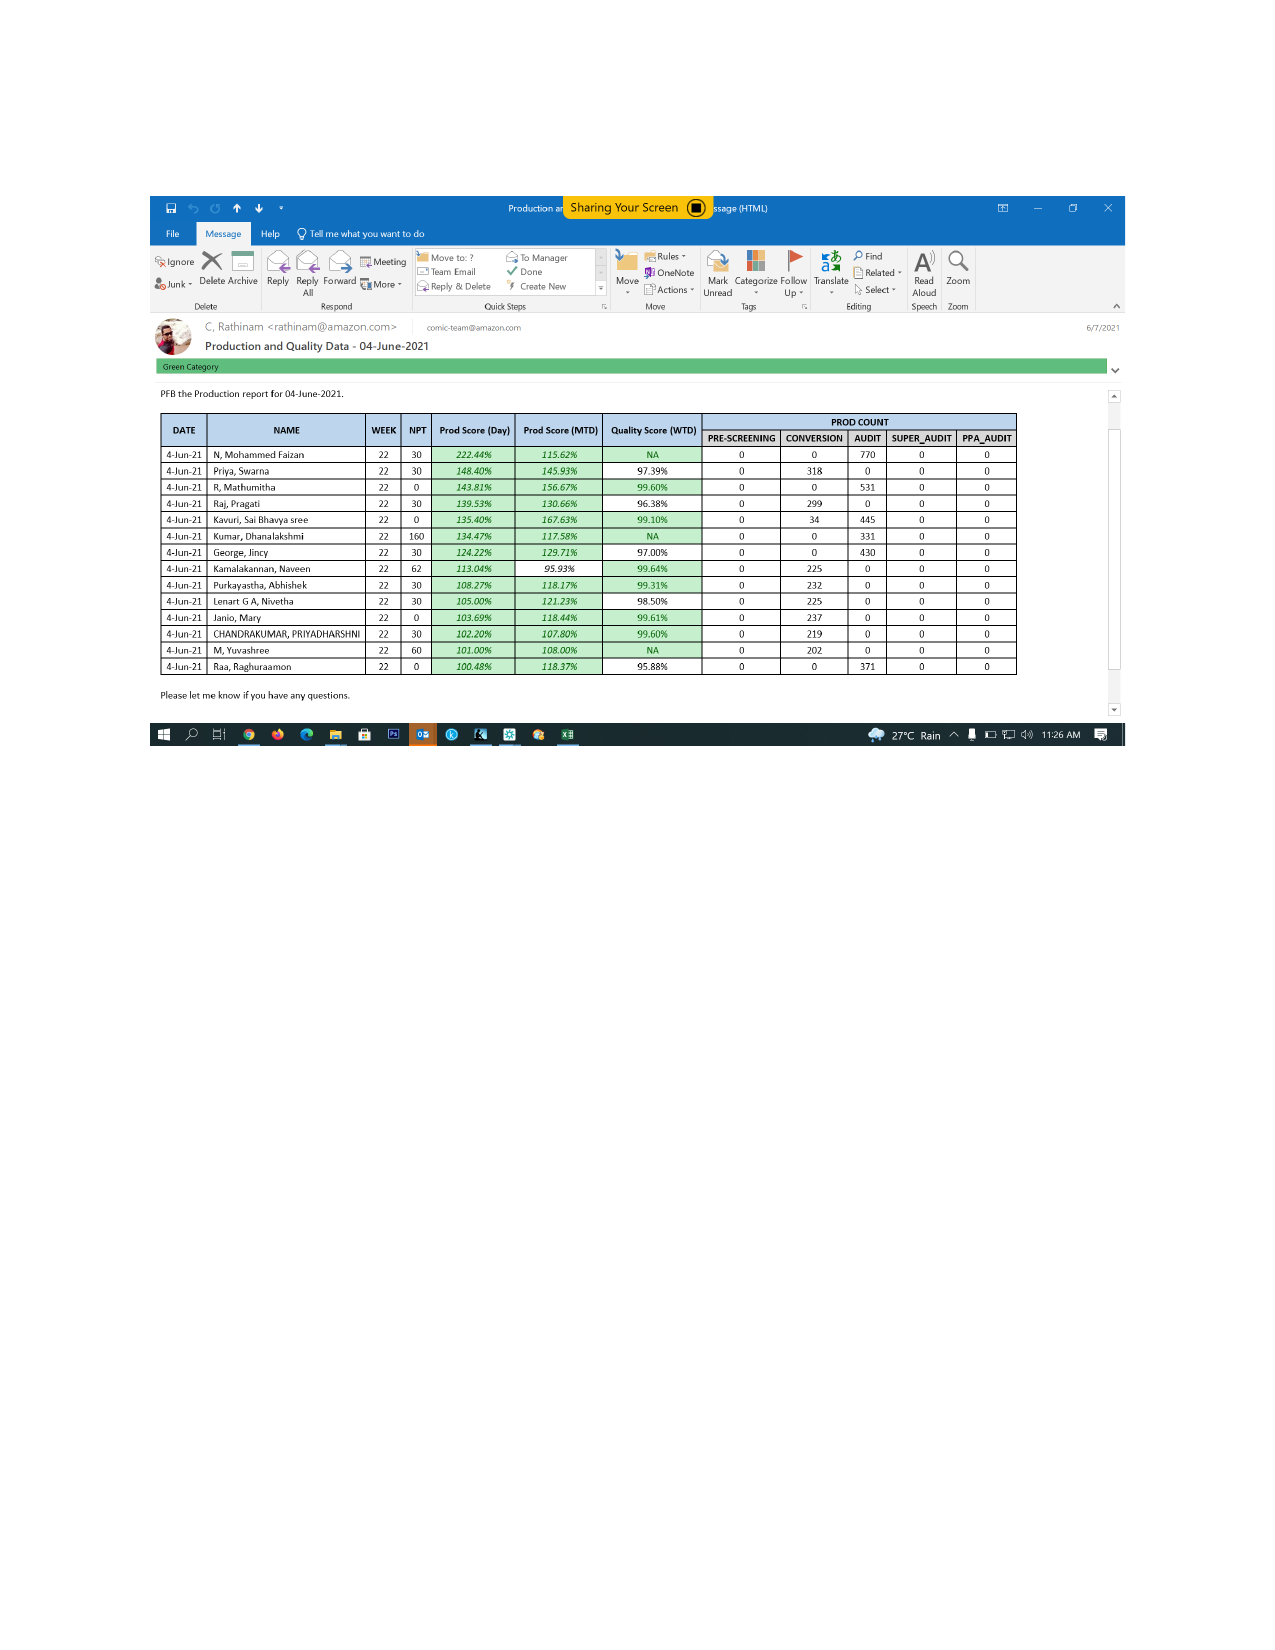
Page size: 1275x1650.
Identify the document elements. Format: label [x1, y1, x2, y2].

picture [150, 196, 1125, 746]
